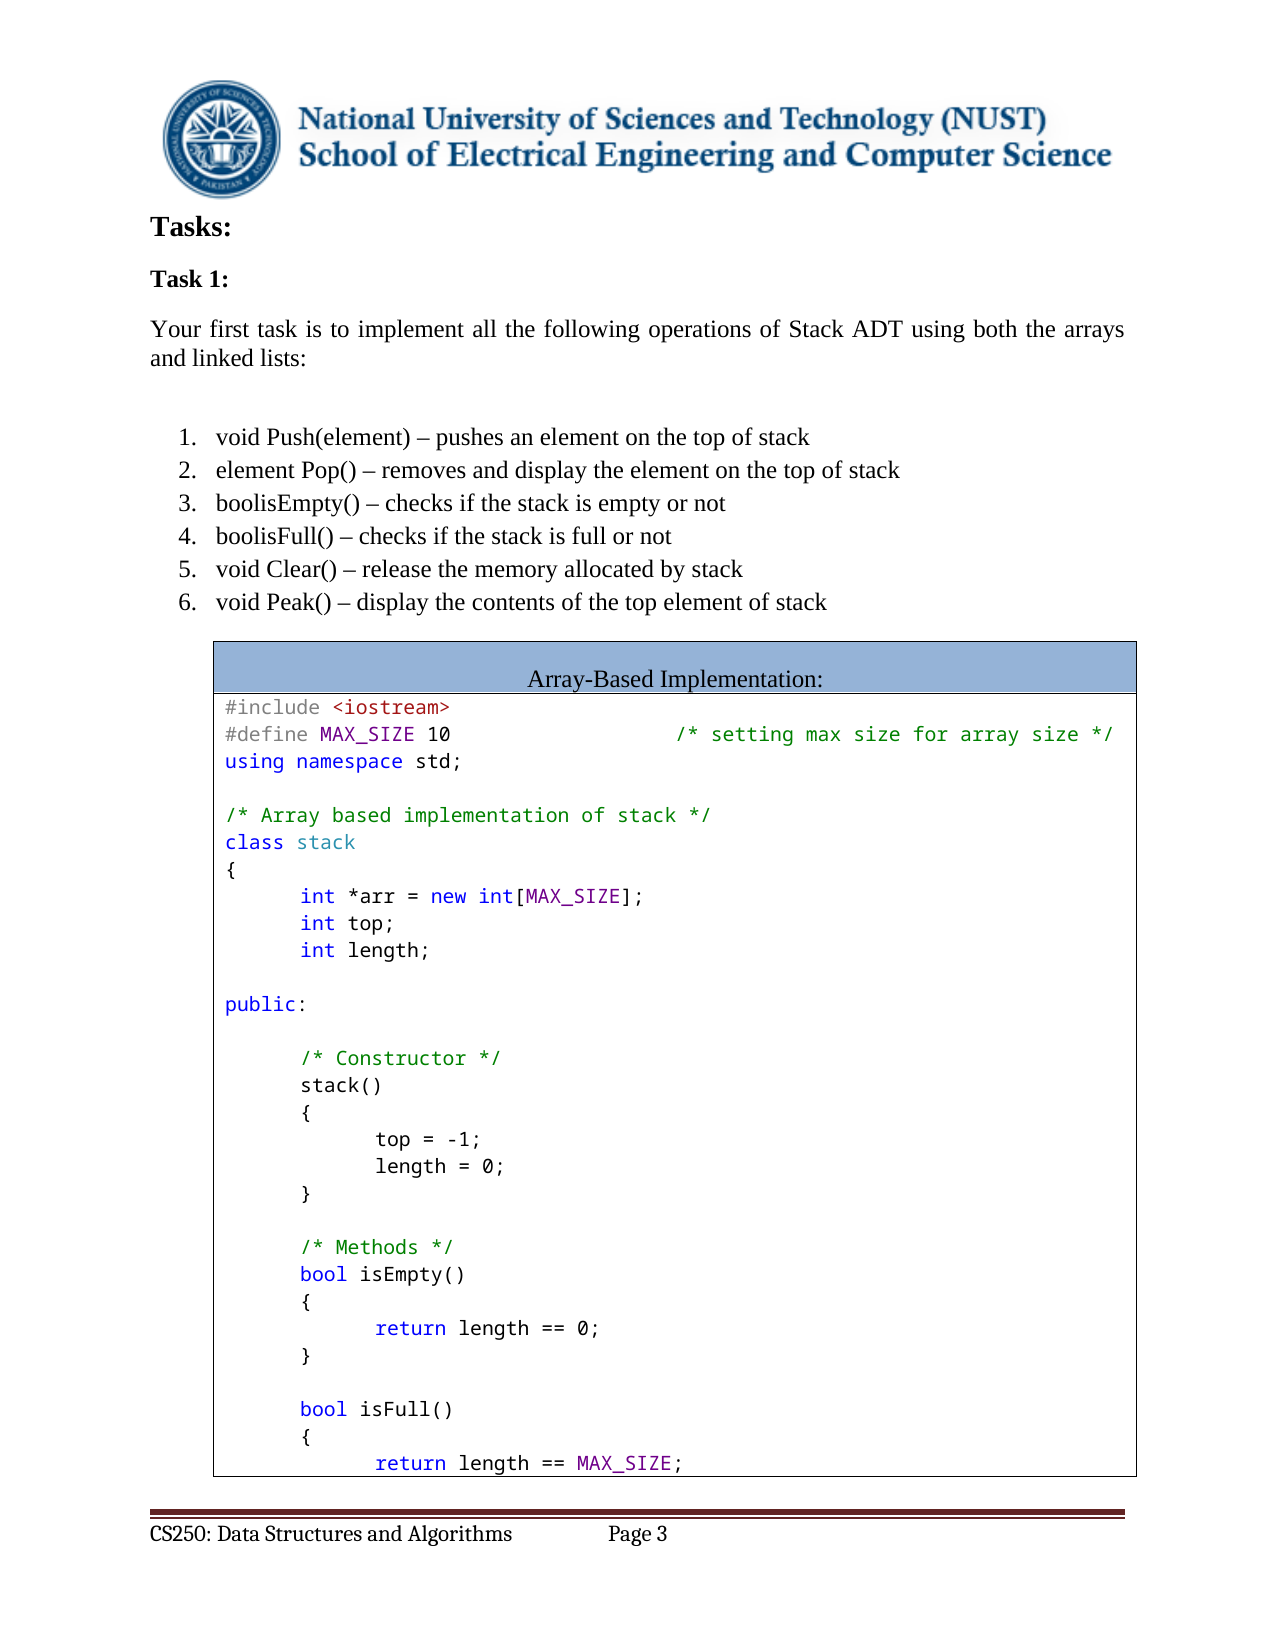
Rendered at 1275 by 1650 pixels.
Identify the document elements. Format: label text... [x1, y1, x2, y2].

list boolisEmpty() – checks if the stack is empty or not [178, 488, 1125, 517]
text Task 1: [150, 264, 1125, 293]
table_header Array-Based Implementation: [214, 642, 1136, 692]
list boolisFull() – checks if the stack is full or not [178, 521, 1125, 550]
picture [150, 75, 1125, 210]
list void Push(element) – pushes an element on the top of stack [178, 422, 1125, 451]
list element Pop() – removes and display the element on the top of stack [178, 455, 1125, 484]
text Tasks: [150, 210, 1125, 243]
list void Peak() – display the contents of the top element of stack [178, 587, 1125, 616]
list void Clear() – release the memory allocated by stack [178, 554, 1125, 583]
text Your first task is to implement all the following operations of Stack ADT using both the arrays and linked lists: [150, 314, 1125, 372]
